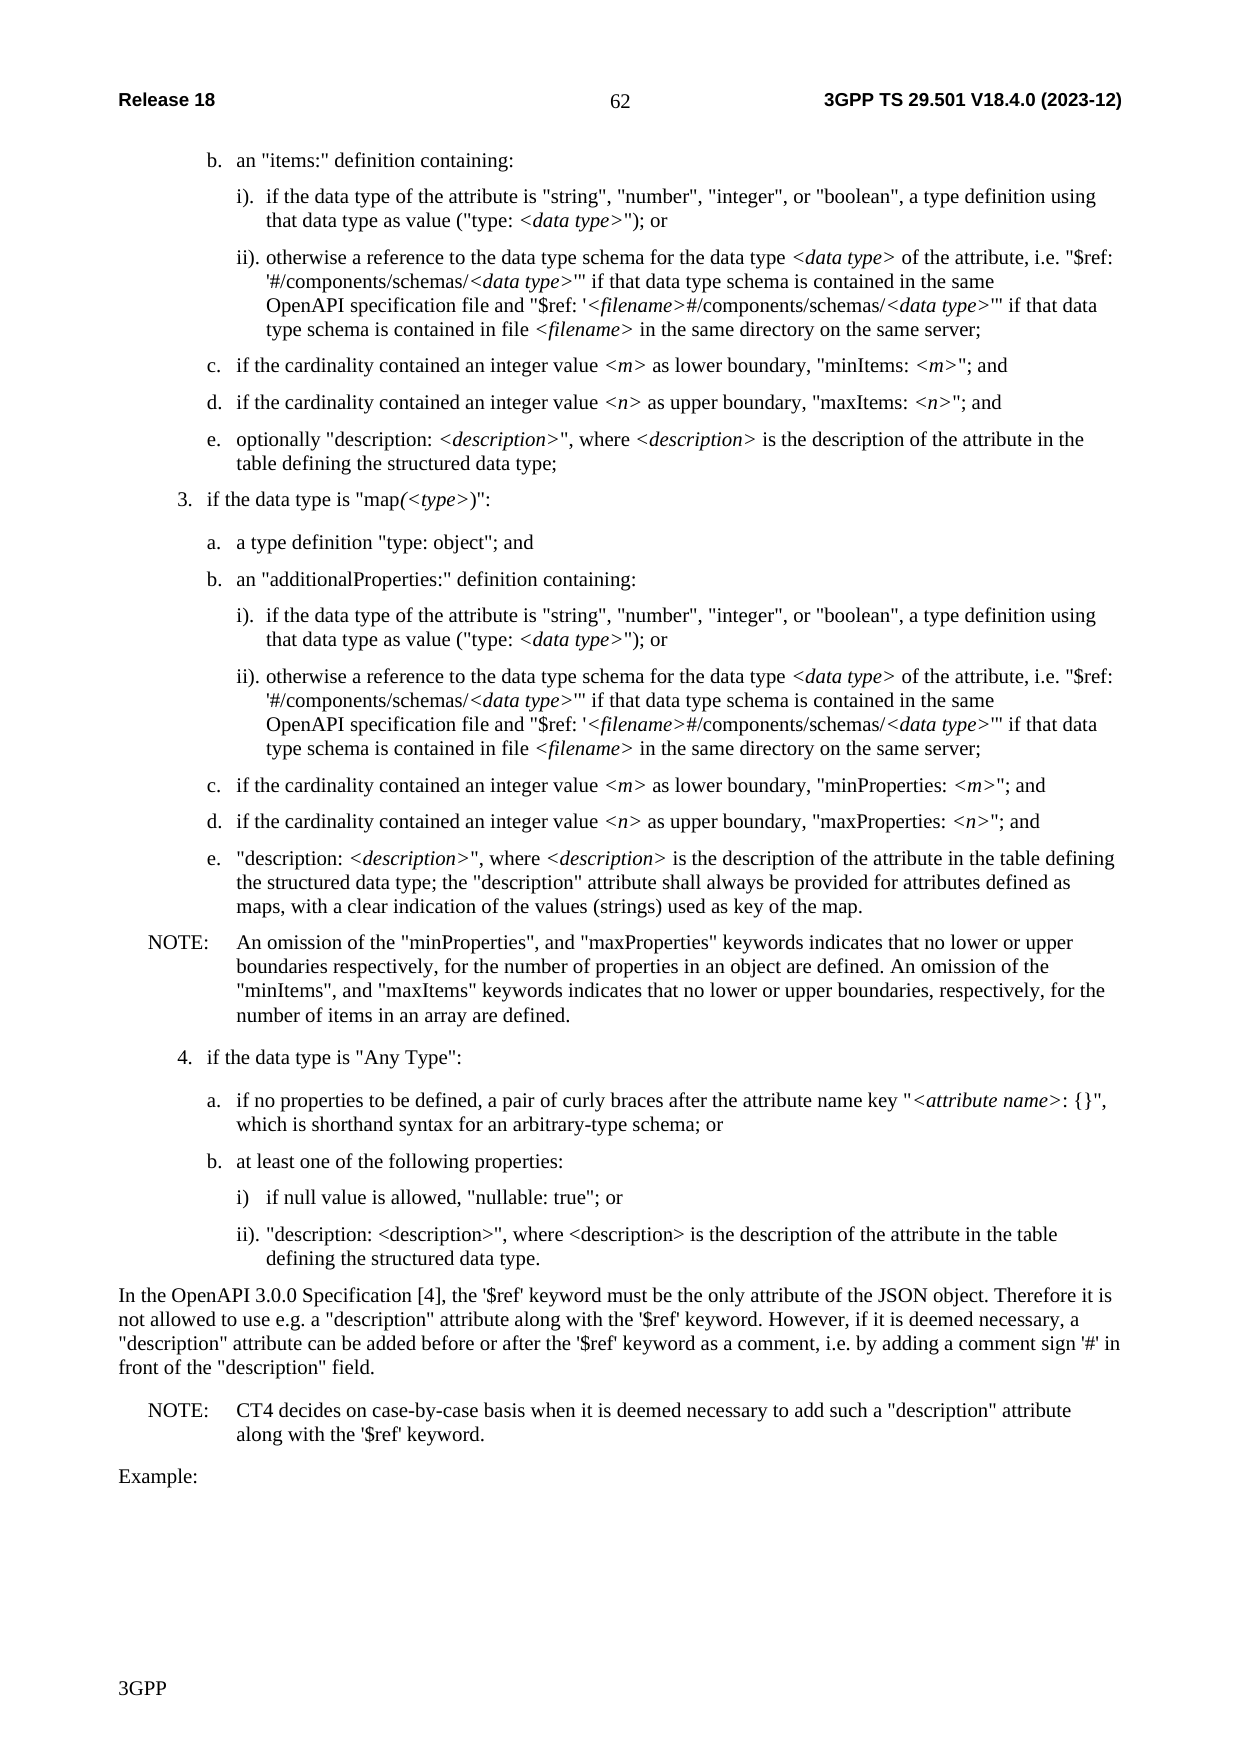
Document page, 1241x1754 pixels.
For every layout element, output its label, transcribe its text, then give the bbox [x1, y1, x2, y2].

text b. at least one of the following properties: [207, 1149, 1122, 1173]
text NOTE: An omission of the "minProperties", and "maxProperties" keywords indicates that no lower or upper boundaries respectively, for the number of properties in an object are defined. An omission of the "minItems", and "maxItems" keywords indicates that no lower or upper boundaries, respectively, for the number of items in an array are defined. [148, 930, 1122, 1027]
text c. if the cardinality contained an integer value <m> as lower boundary, "minProperties: <m>"; and [207, 772, 1122, 797]
text ii). "description: <description>", where <description> is the description of the attribute in the table defining the structured data type. [236, 1222, 1122, 1270]
text ii). otherwise a reference to the data type schema for the data type <data type> of the attribute, i.e. "$ref: '#/components/schemas/<data type>'" if that data type schema is contained in the same OpenAPI specification file and "$ref: '<filename>#/components/schemas/<data type>'" if that data type schema is contained in file <filename> in the same directory on the same server; [236, 664, 1122, 760]
text 4. if the data type is "Any Type": [177, 1045, 1122, 1069]
text NOTE: CT4 decides on case-by-case basis when it is deemed necessary to add such a "description" attribute along with the '$ref' keyword. [148, 1397, 1122, 1446]
text e. optionally "description: <description>", where <description> is the description of the attribute in the table defining the structured data type; [207, 427, 1122, 475]
text In the OpenAPI 3.0.0 Specification [4], the '$ref' keyword must be the only attribute of the JSON object. Therefore it is not allowed to use e.g. a "description" attribute along with the '$ref' keyword. However, if it is deemed necessary, a "description" attribute can be added before or after the '$ref' keyword as a comment, i.e. by adding a comment sign '#' in front of the "description" field. [118, 1282, 1122, 1379]
text a. if no properties to be defined, a pair of curly braces after the attribute name key "<attribute name>: {}", which is shorthand syntax for an arbitrary-type schema; or [207, 1088, 1122, 1136]
text 3. if the data type is "map(<type>)": [177, 487, 1122, 511]
text Example: [118, 1464, 1122, 1488]
text i). if the data type of the attribute is "string", "number", "integer", or "boolean", a type definition using that data type as value ("type: <data type>"); or [236, 603, 1122, 651]
text ii). otherwise a reference to the data type schema for the data type <data type> of the attribute, i.e. "$ref: '#/components/schemas/<data type>'" if that data type schema is contained in the same OpenAPI specification file and "$ref: '<filename>#/components/schemas/<data type>'" if that data type schema is contained in file <filename> in the same directory on the same server; [236, 245, 1122, 341]
text c. if the cardinality contained an integer value <m> as lower boundary, "minItems: <m>"; and [207, 353, 1122, 377]
text i). if the data type of the attribute is "string", "number", "integer", or "boolean", a type definition using that data type as value ("type: <data type>"); or [236, 184, 1122, 232]
text b. an "additionalProperties:" definition containing: [207, 567, 1122, 591]
text b. an "items:" definition containing: [207, 147, 1122, 172]
text d. if the cardinality contained an integer value <n> as upper boundary, "maxItems: <n>"; and [207, 390, 1122, 414]
text e. "description: <description>", where <description> is the description of the attribute in the table defining the structured data type; the "description" attribute shall always be provided for attributes defined as maps, with a clear indication of the values (strings) used as key of the map. [207, 846, 1122, 918]
text i) if null value is allowed, "nullable: true"; or [236, 1185, 1122, 1209]
text a. a type definition "type: object"; and [207, 530, 1122, 554]
text d. if the cardinality contained an integer value <n> as upper boundary, "maxProperties: <n>"; and [207, 809, 1122, 833]
